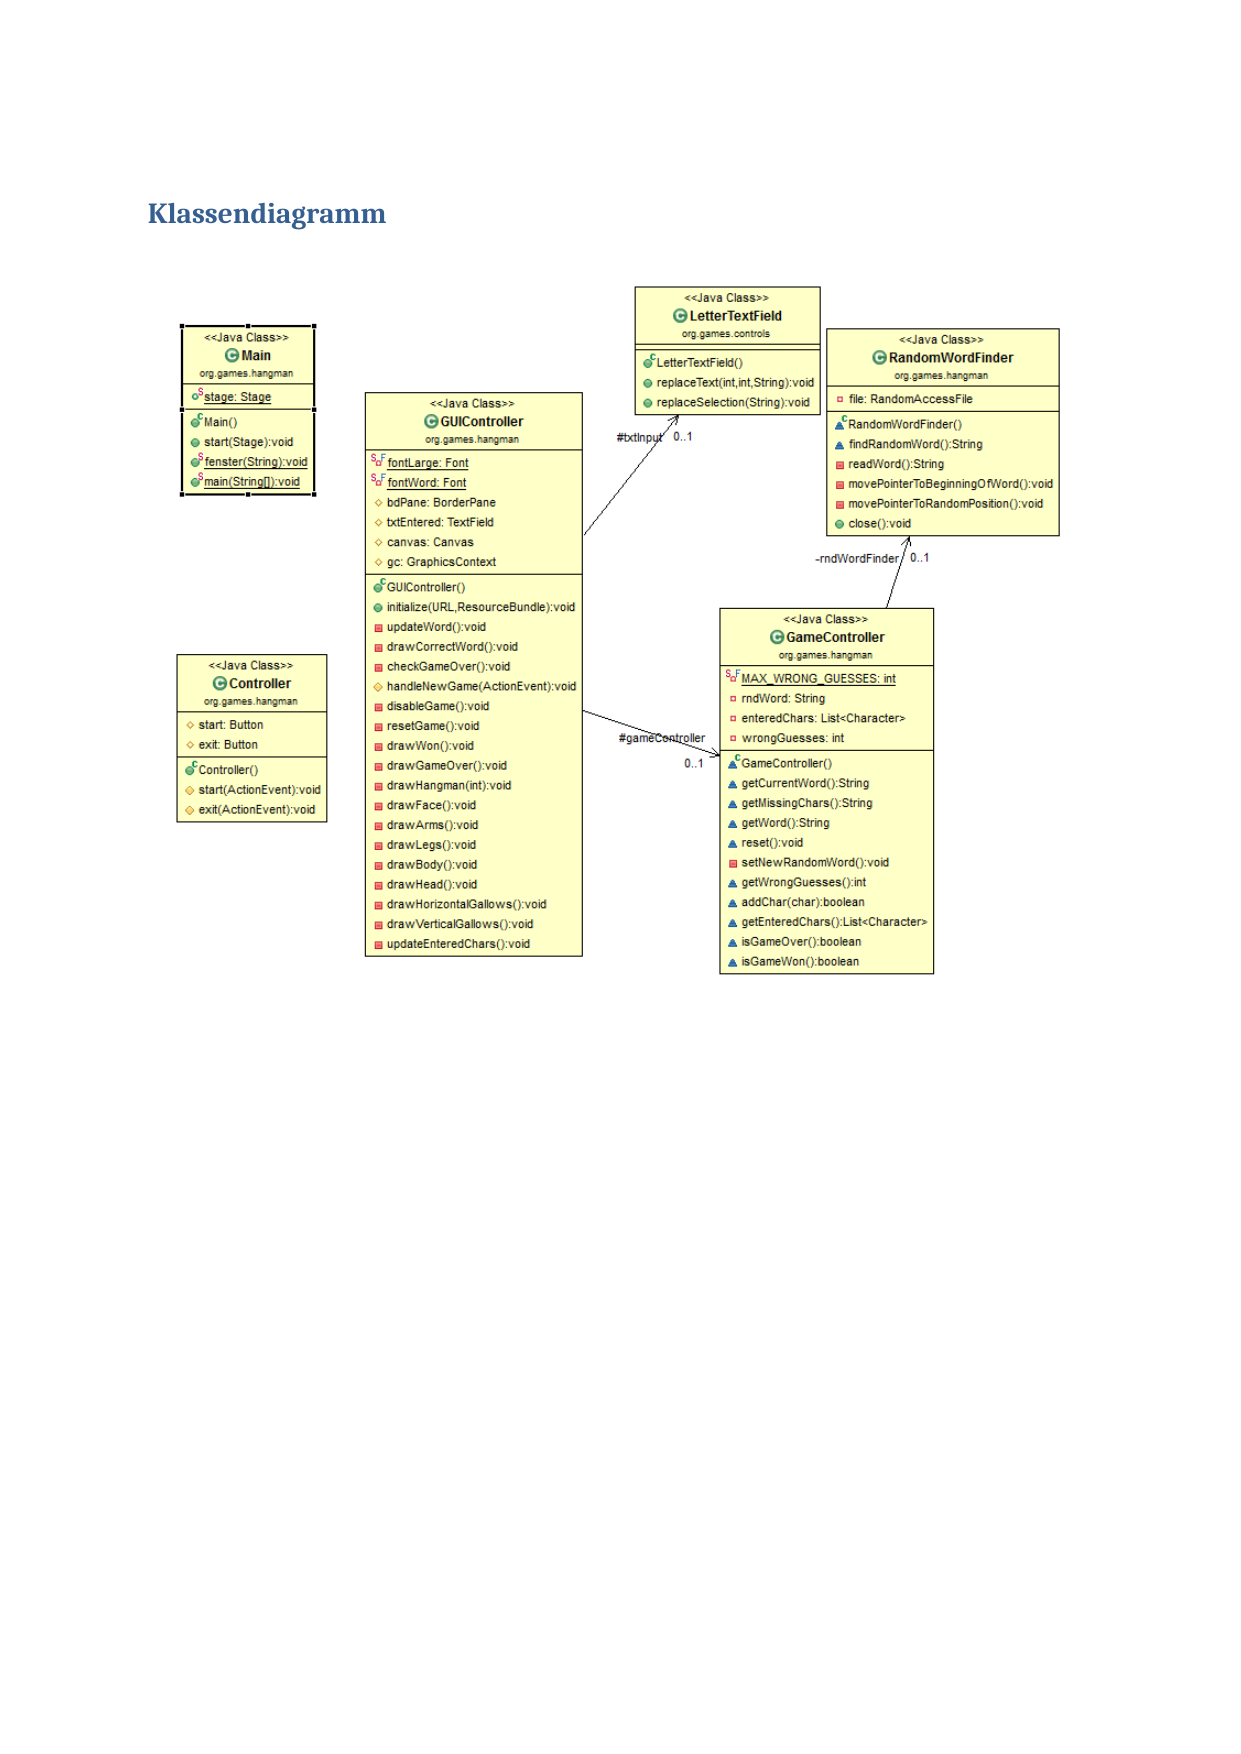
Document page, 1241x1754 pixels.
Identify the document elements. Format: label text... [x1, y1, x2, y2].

picture [138, 281, 1084, 992]
subtitle Klassendiagramm [148, 198, 1093, 231]
